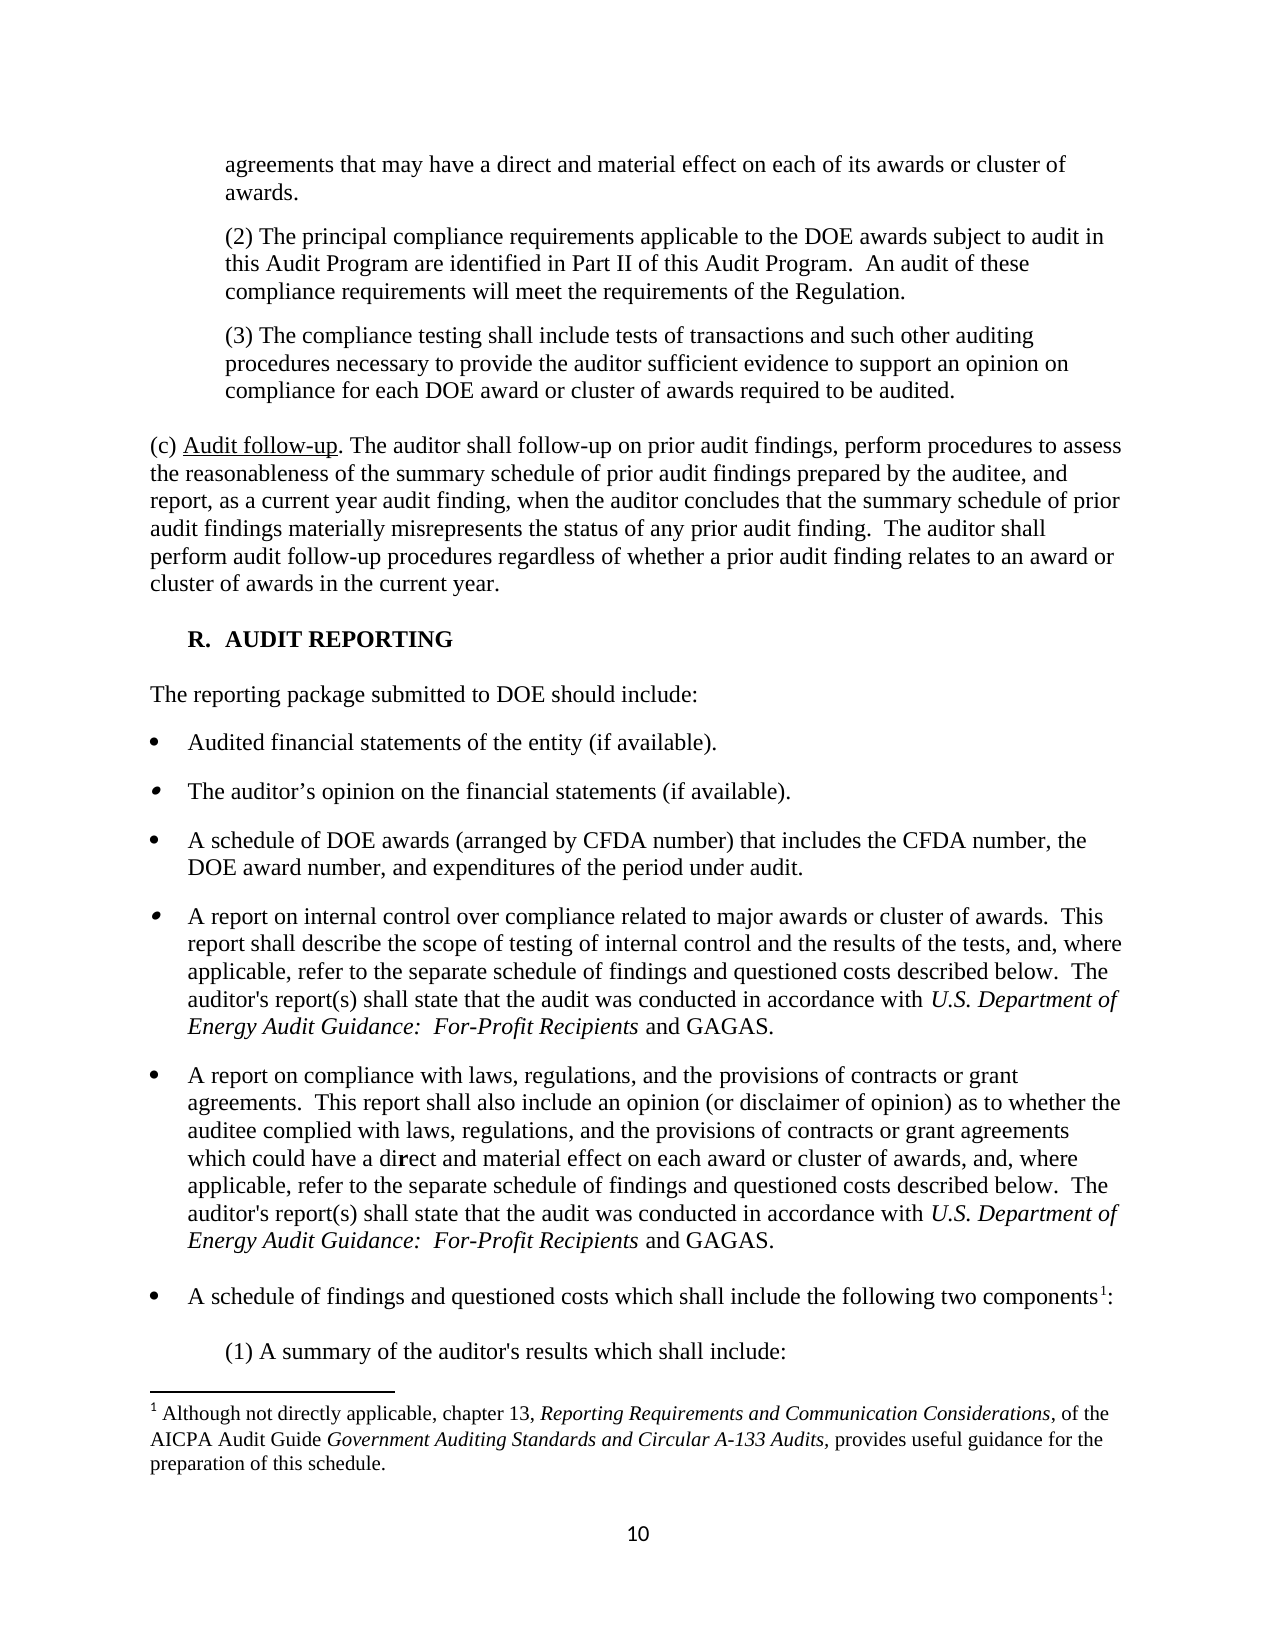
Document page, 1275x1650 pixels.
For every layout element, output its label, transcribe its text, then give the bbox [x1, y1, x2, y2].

text (1) A summary of the auditor's results which shall include: [225, 1337, 1125, 1364]
list A report on internal control over compliance related to major awards or cluster of awards. This report shall describe the scope of testing of internal control and the results of the tests, and, where applicable, refer to the separate schedule of findings and questioned costs described below. The auditor's report(s) shall state that the audit was conducted in accordance with U.S. Department of Energy Audit Guidance: For-Profit Recipients and GAGAS. [150, 902, 1125, 1040]
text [225, 150, 1125, 205]
list Audited financial statements of the entity (if available). [150, 728, 1125, 756]
text (2) The principal compliance requirements applicable to the DOE awards subject to audit in this Audit Program are identified in Part II of this Audit Program. An audit of these compliance requirements will meet the requirements of the Regulation. [225, 222, 1125, 304]
list A schedule of findings and questioned costs which shall include the following two components: [150, 1282, 1125, 1309]
text The reporting package submitted to DOE should include: [150, 680, 1125, 707]
text (c) Audit follow-up. The auditor shall follow-up on prior audit findings, perform procedures to assess the reasonableness of the summary schedule of prior audit findings prepared by the auditee, and report, as a current year audit finding, when the auditor concludes that the summary schedule of prior audit findings materially misrepresents the status of any prior audit finding. The auditor shall perform audit follow-up procedures regardless of whether a prior audit finding relates to an award or cluster of awards in the current year. [150, 431, 1125, 597]
list The auditor’s opinion on the financial statements (if available). [150, 777, 1125, 805]
list A schedule of DOE awards (arranged by CFDA number) that includes the CFDA number, the DOE award number, and expenditures of the period under audit. [150, 826, 1125, 881]
list AUDIT REPORTING [187, 624, 1125, 652]
list A report on compliance with laws, regulations, and the provisions of contracts or grant agreements. This report shall also include an opinion (or disclaimer of opinion) as to whether the auditee complied with laws, regulations, and the provisions of contracts or grant agreements which could have a direct and material effect on each award or cluster of awards, and, where applicable, refer to the separate schedule of findings and questioned costs described below. The auditor's report(s) shall state that the audit was conducted in accordance with U.S. Department of Energy Audit Guidance: For-Profit Recipients and GAGAS. [150, 1061, 1125, 1254]
text (3) The compliance testing shall include tests of transactions and such other auditing procedures necessary to provide the auditor sufficient evidence to support an opinion on compliance for each DOE award or cluster of awards required to be audited. [225, 321, 1125, 404]
